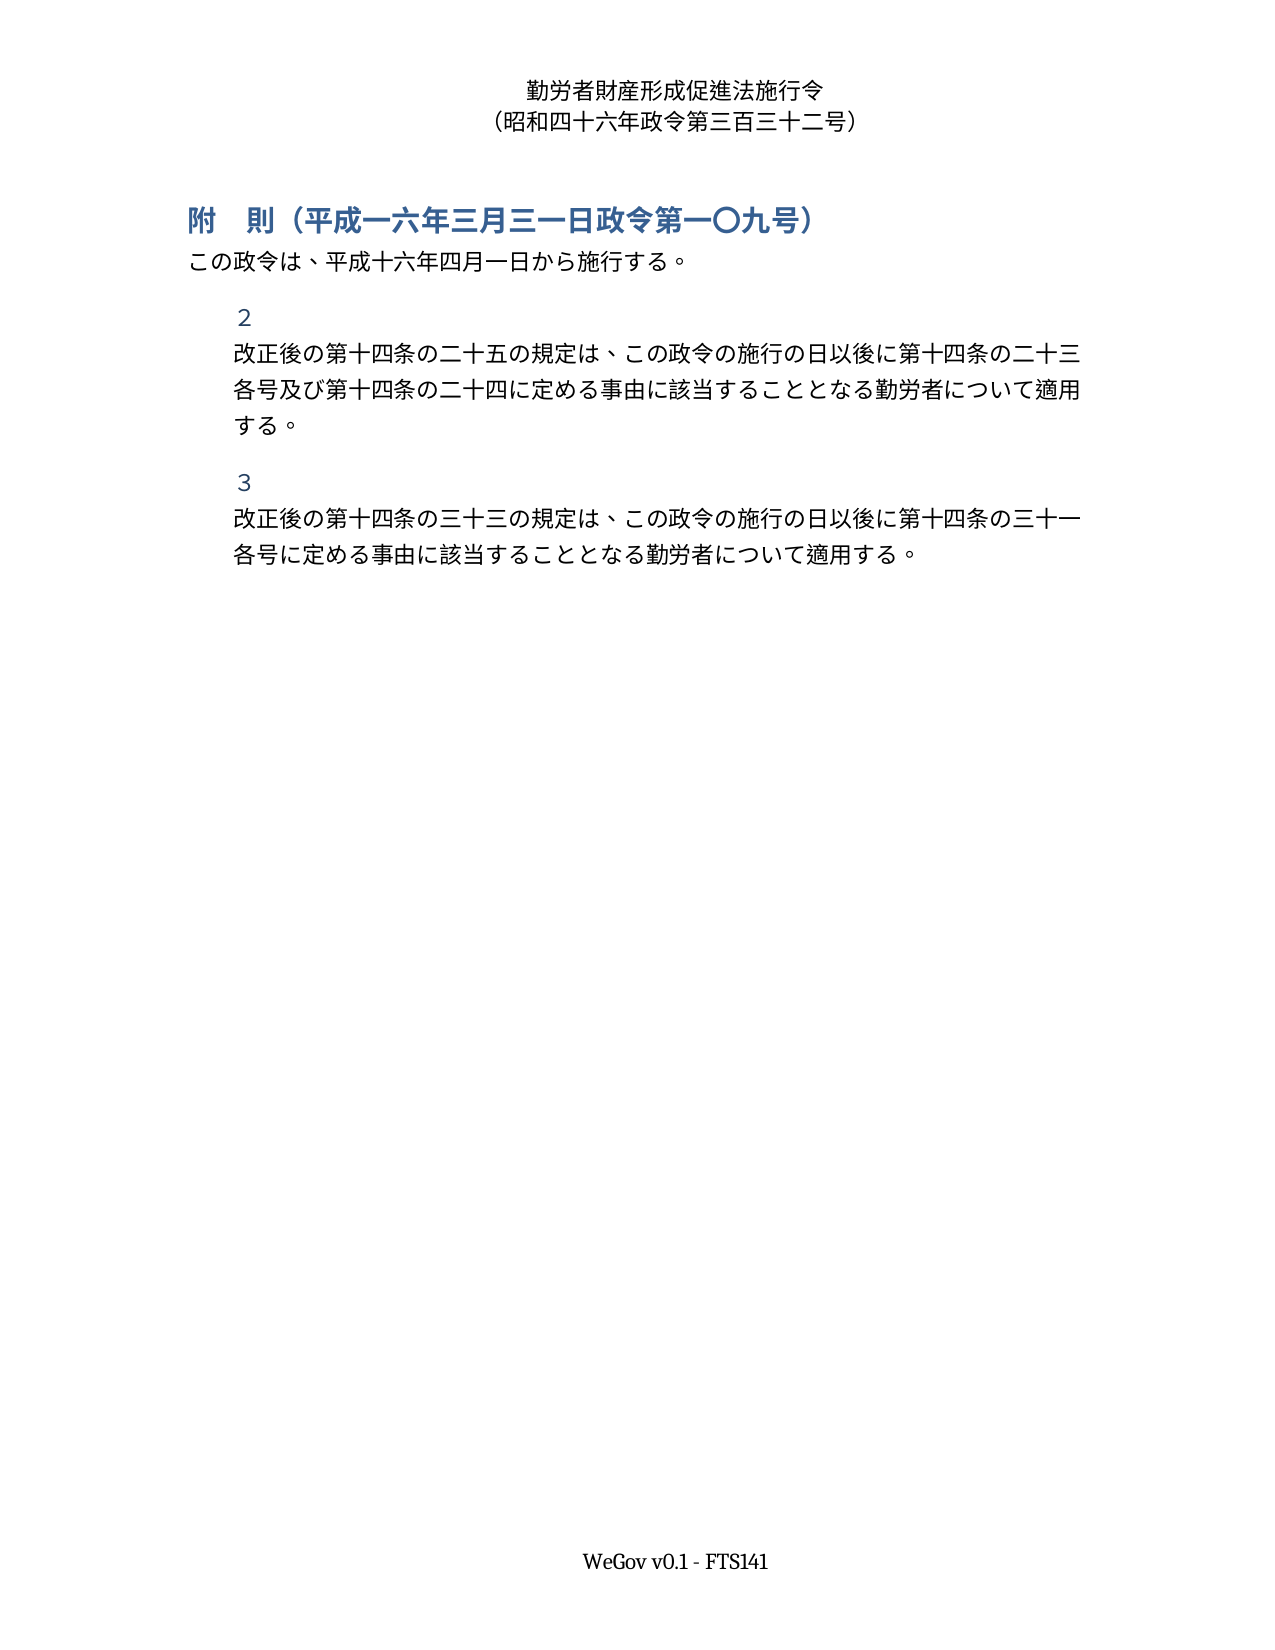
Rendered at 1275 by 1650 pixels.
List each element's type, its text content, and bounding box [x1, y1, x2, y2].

subtitle ３ [233, 467, 1087, 498]
subtitle ２ [233, 302, 1087, 334]
subtitle 附 則（平成一六年三月三一日政令第一〇九号） [187, 200, 1087, 240]
text 改正後の第十四条の二十五の規定は、この政令の施行の日以後に第十四条の二十三各号及び第十四条の二十四に定める事由に該当することとなる勤労者について適用する。 [233, 338, 1087, 441]
text この政令は、平成十六年四月一日から施行する。 [187, 246, 1087, 277]
text 改正後の第十四条の三十三の規定は、この政令の施行の日以後に第十四条の三十一各号に定める事由に該当することとなる勤労者について適用する。 [233, 503, 1087, 570]
